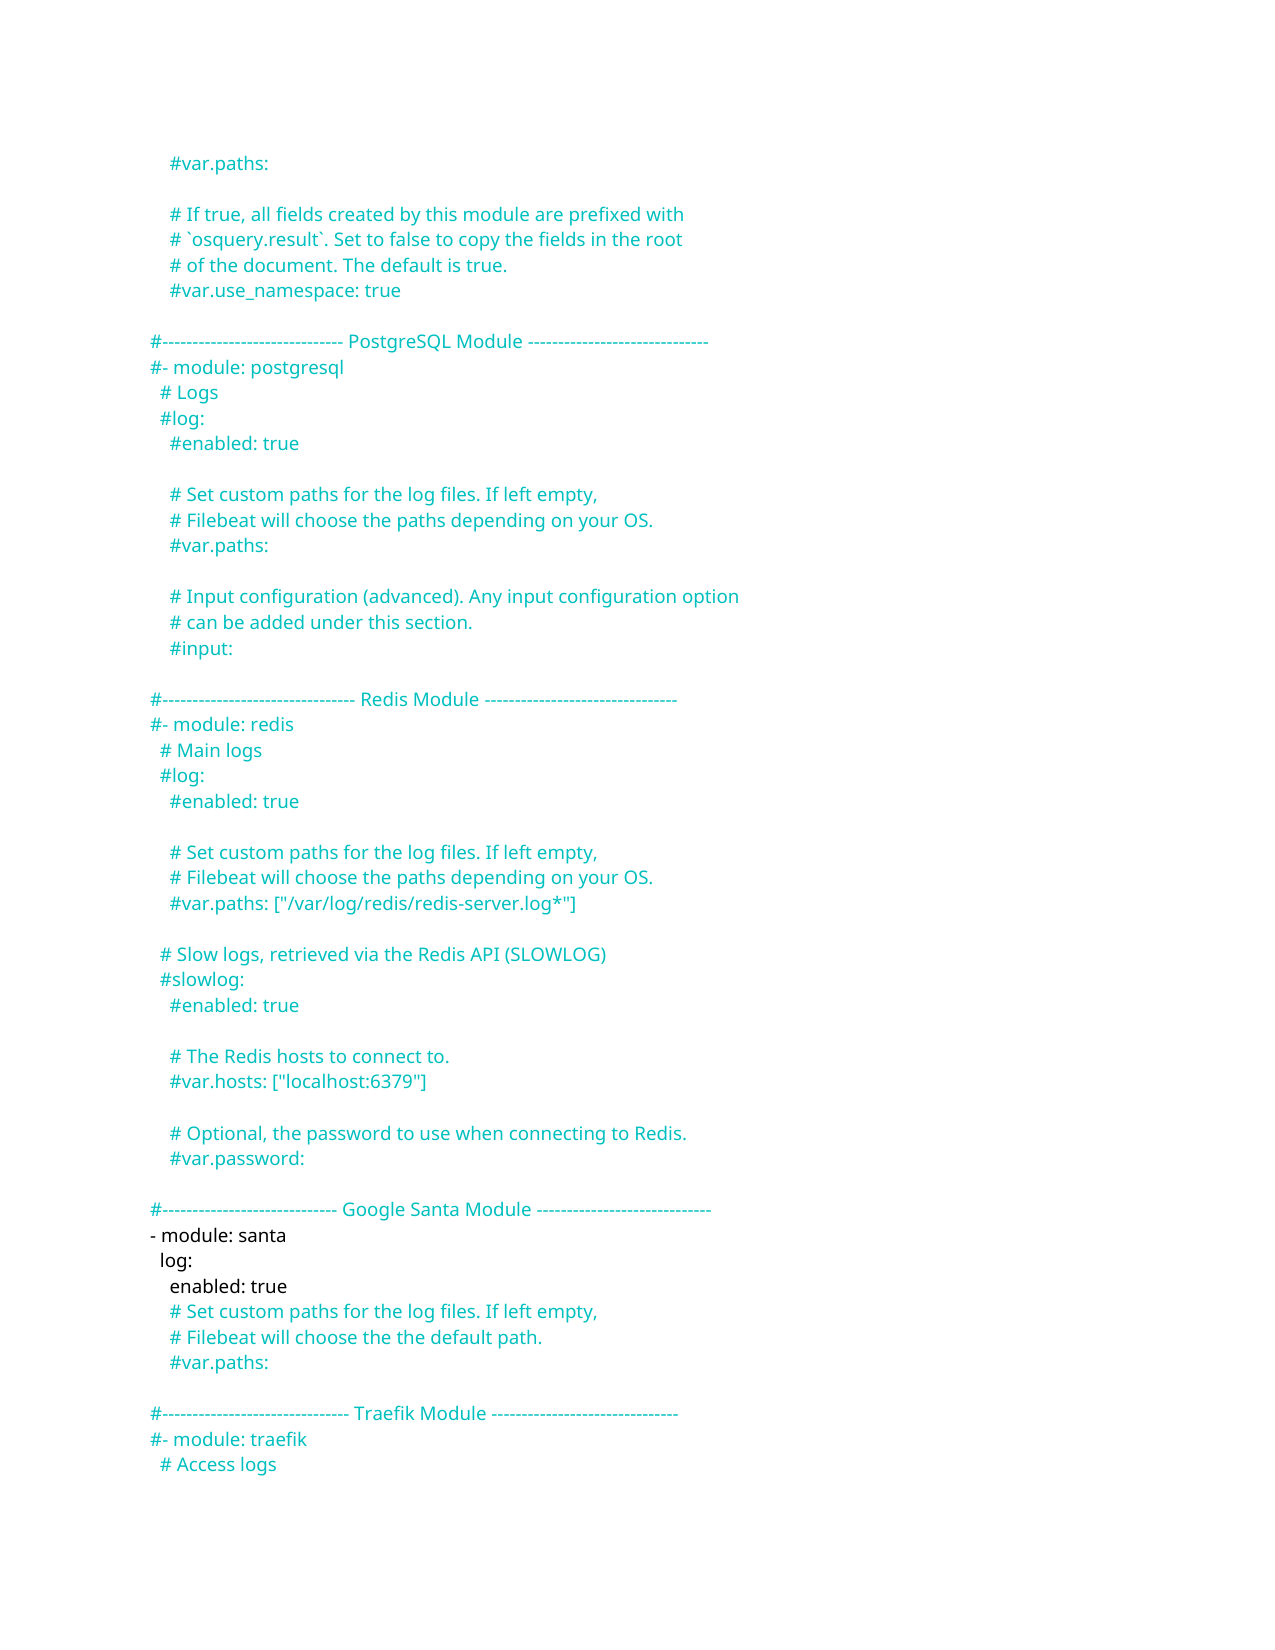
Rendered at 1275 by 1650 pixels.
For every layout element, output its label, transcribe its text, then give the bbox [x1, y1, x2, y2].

text #var.hosts: ["localhost:6379"] [150, 1069, 1125, 1094]
text # can be added under this section. [150, 609, 1125, 635]
text # Slow logs, retrieved via the Redis API (SLOWLOG) [150, 941, 1125, 967]
text # Input configuration (advanced). Any input configuration option [150, 584, 1125, 609]
text # Access logs [150, 1452, 1125, 1477]
text # Optional, the password to use when connecting to Redis. [150, 1120, 1125, 1145]
text #log: [150, 405, 1125, 431]
text #var.use_namespace: true [150, 278, 1125, 303]
text log: [150, 1247, 1125, 1273]
text #----------------------------- Google Santa Module ----------------------------- [150, 1196, 1125, 1222]
text #slowlog: [150, 967, 1125, 992]
text #- module: postgresql [150, 354, 1125, 380]
text # Set custom paths for the log files. If left empty, [150, 482, 1125, 507]
text enabled: true [150, 1273, 1125, 1298]
text # Filebeat will choose the paths depending on your OS. [150, 864, 1125, 890]
text #- module: redis [150, 711, 1125, 737]
text #- module: traefik [150, 1426, 1125, 1452]
text #var.paths: ["/var/log/redis/redis-server.log*"] [150, 890, 1125, 916]
text #enabled: true [150, 788, 1125, 813]
text #var.paths: [150, 150, 1125, 176]
text #var.paths: [150, 533, 1125, 558]
text #var.paths: [150, 1349, 1125, 1375]
text # The Redis hosts to connect to. [150, 1043, 1125, 1069]
text # Filebeat will choose the the default path. [150, 1324, 1125, 1349]
text #enabled: true [150, 992, 1125, 1018]
text #------------------------------ PostgreSQL Module ------------------------------ [150, 329, 1125, 354]
text # of the document. The default is true. [150, 252, 1125, 278]
text - module: santa [150, 1222, 1125, 1247]
text # Main logs [150, 737, 1125, 762]
text # `osquery.result`. Set to false to copy the fields in the root [150, 227, 1125, 252]
text # Logs [150, 380, 1125, 405]
text # If true, all fields created by this module are prefixed with [150, 201, 1125, 227]
text # Set custom paths for the log files. If left empty, [150, 839, 1125, 864]
text #-------------------------------- Redis Module -------------------------------- [150, 686, 1125, 711]
text #var.password: [150, 1145, 1125, 1171]
text #input: [150, 635, 1125, 660]
text #enabled: true [150, 431, 1125, 456]
text #log: [150, 762, 1125, 788]
text # Set custom paths for the log files. If left empty, [150, 1298, 1125, 1324]
text #------------------------------- Traefik Module ------------------------------- [150, 1401, 1125, 1426]
text # Filebeat will choose the paths depending on your OS. [150, 507, 1125, 533]
